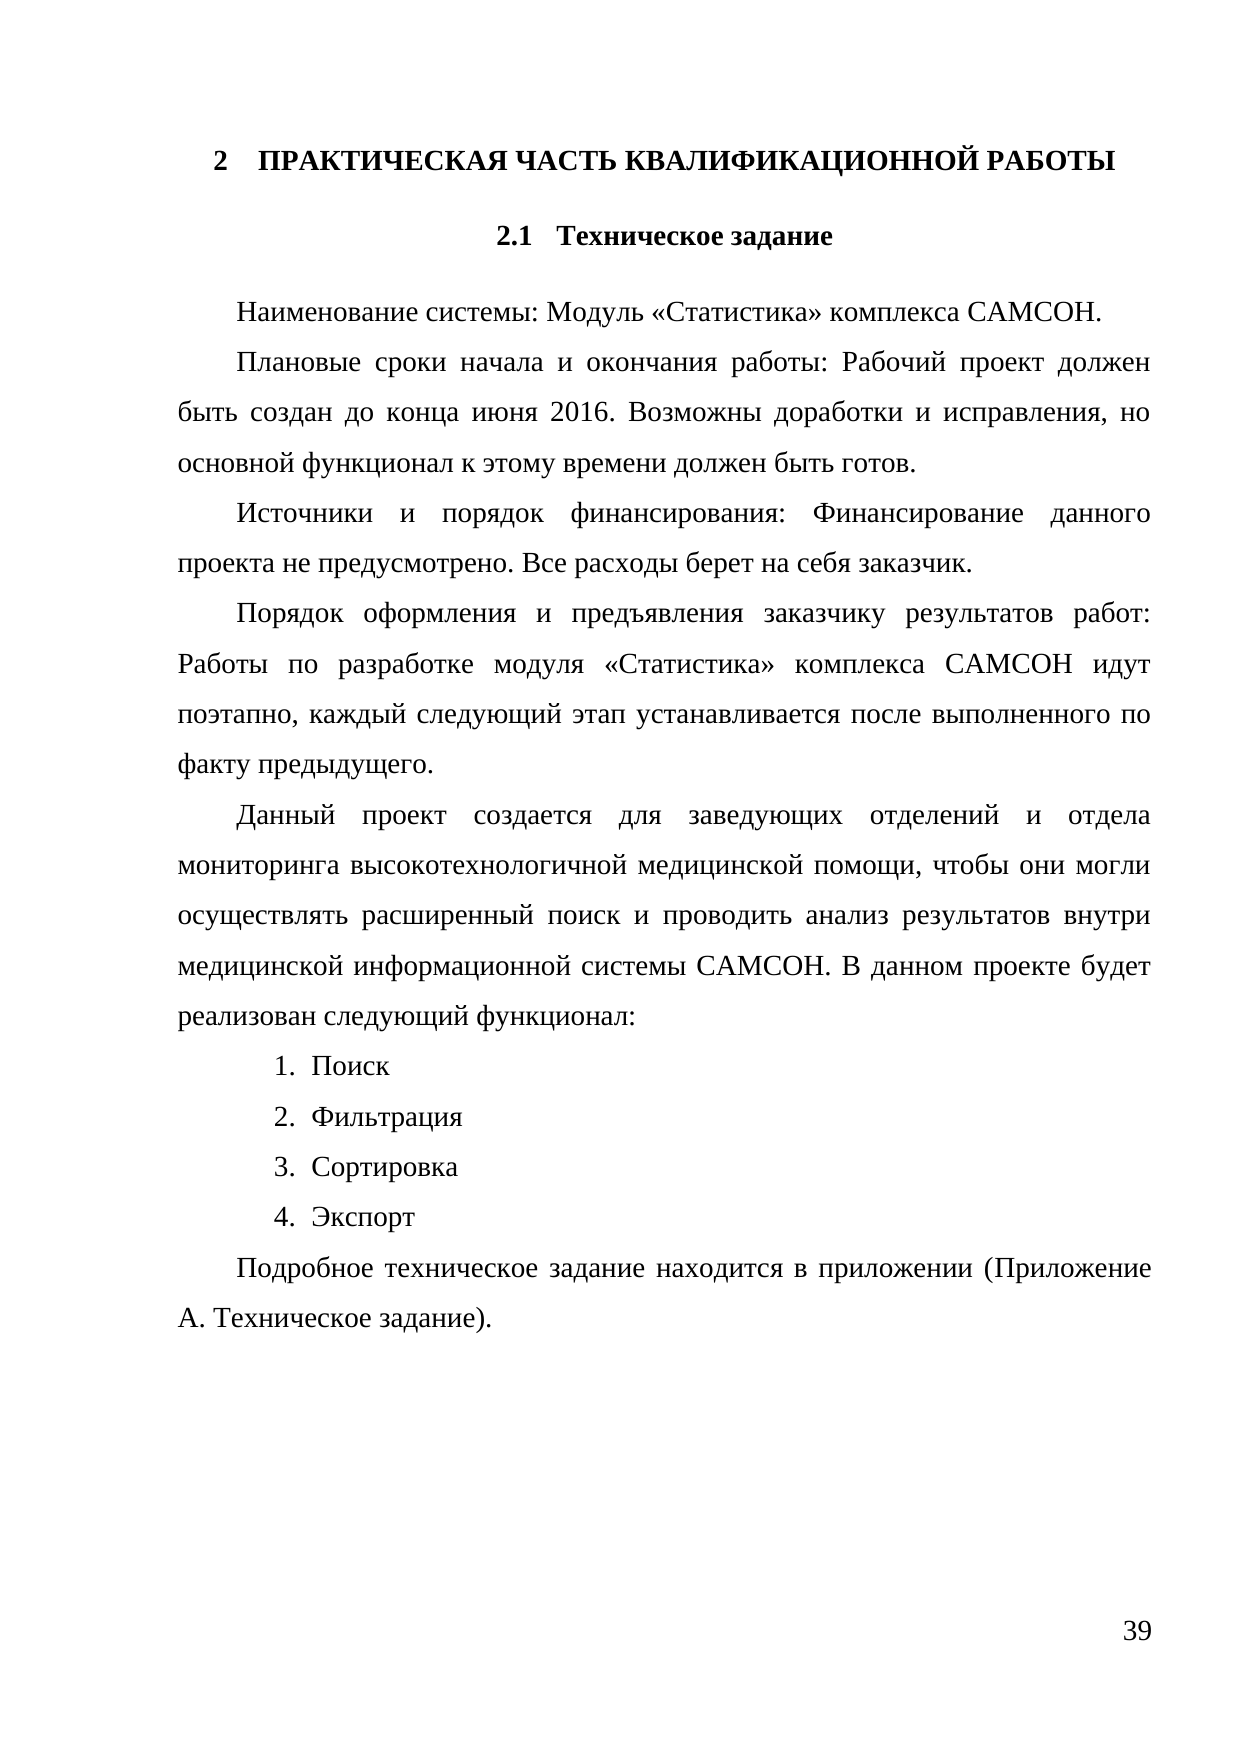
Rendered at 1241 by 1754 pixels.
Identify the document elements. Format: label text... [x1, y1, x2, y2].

text Порядок оформления и предъявления заказчику результатов работ: Работы по разработке модуля «Статистика» комплекса САМСОН идут поэтапно, каждый следующий этап устанавливается после выполненного по факту предыдущего. [177, 596, 1152, 780]
text Наименование системы: Модуль «Статистика» комплекса САМСОН. [177, 294, 1152, 327]
text Источники и порядок финансирования: Финансирование данного проекта не предусмотрено. Все расходы берет на себя заказчик. [177, 495, 1152, 579]
list Фильтрация [274, 1099, 1152, 1132]
subtitle Техническое задание [177, 218, 1152, 252]
text Данный проект создается для заведующих отделений и отдела мониторинга высокотехнологичной медицинской помощи, чтобы они могли осуществлять расширенный поиск и проводить анализ результатов внутри медицинской информационной системы САМСОН. В данном проекте будет реализован следующий функционал: [177, 797, 1152, 1032]
list Поиск [274, 1048, 1152, 1082]
list Сортировка [274, 1149, 1152, 1183]
text Подробное техническое задание находится в приложении (Приложение А. Техническое задание). [177, 1250, 1152, 1333]
list Экспорт [274, 1199, 1152, 1233]
subtitle Практическая часть квалификационной работы [177, 143, 1152, 177]
text Плановые сроки начала и окончания работы: Рабочий проект должен быть создан до конца июня 2016. Возможны доработки и исправления, но основной функционал к этому времени должен быть готов. [177, 344, 1152, 478]
